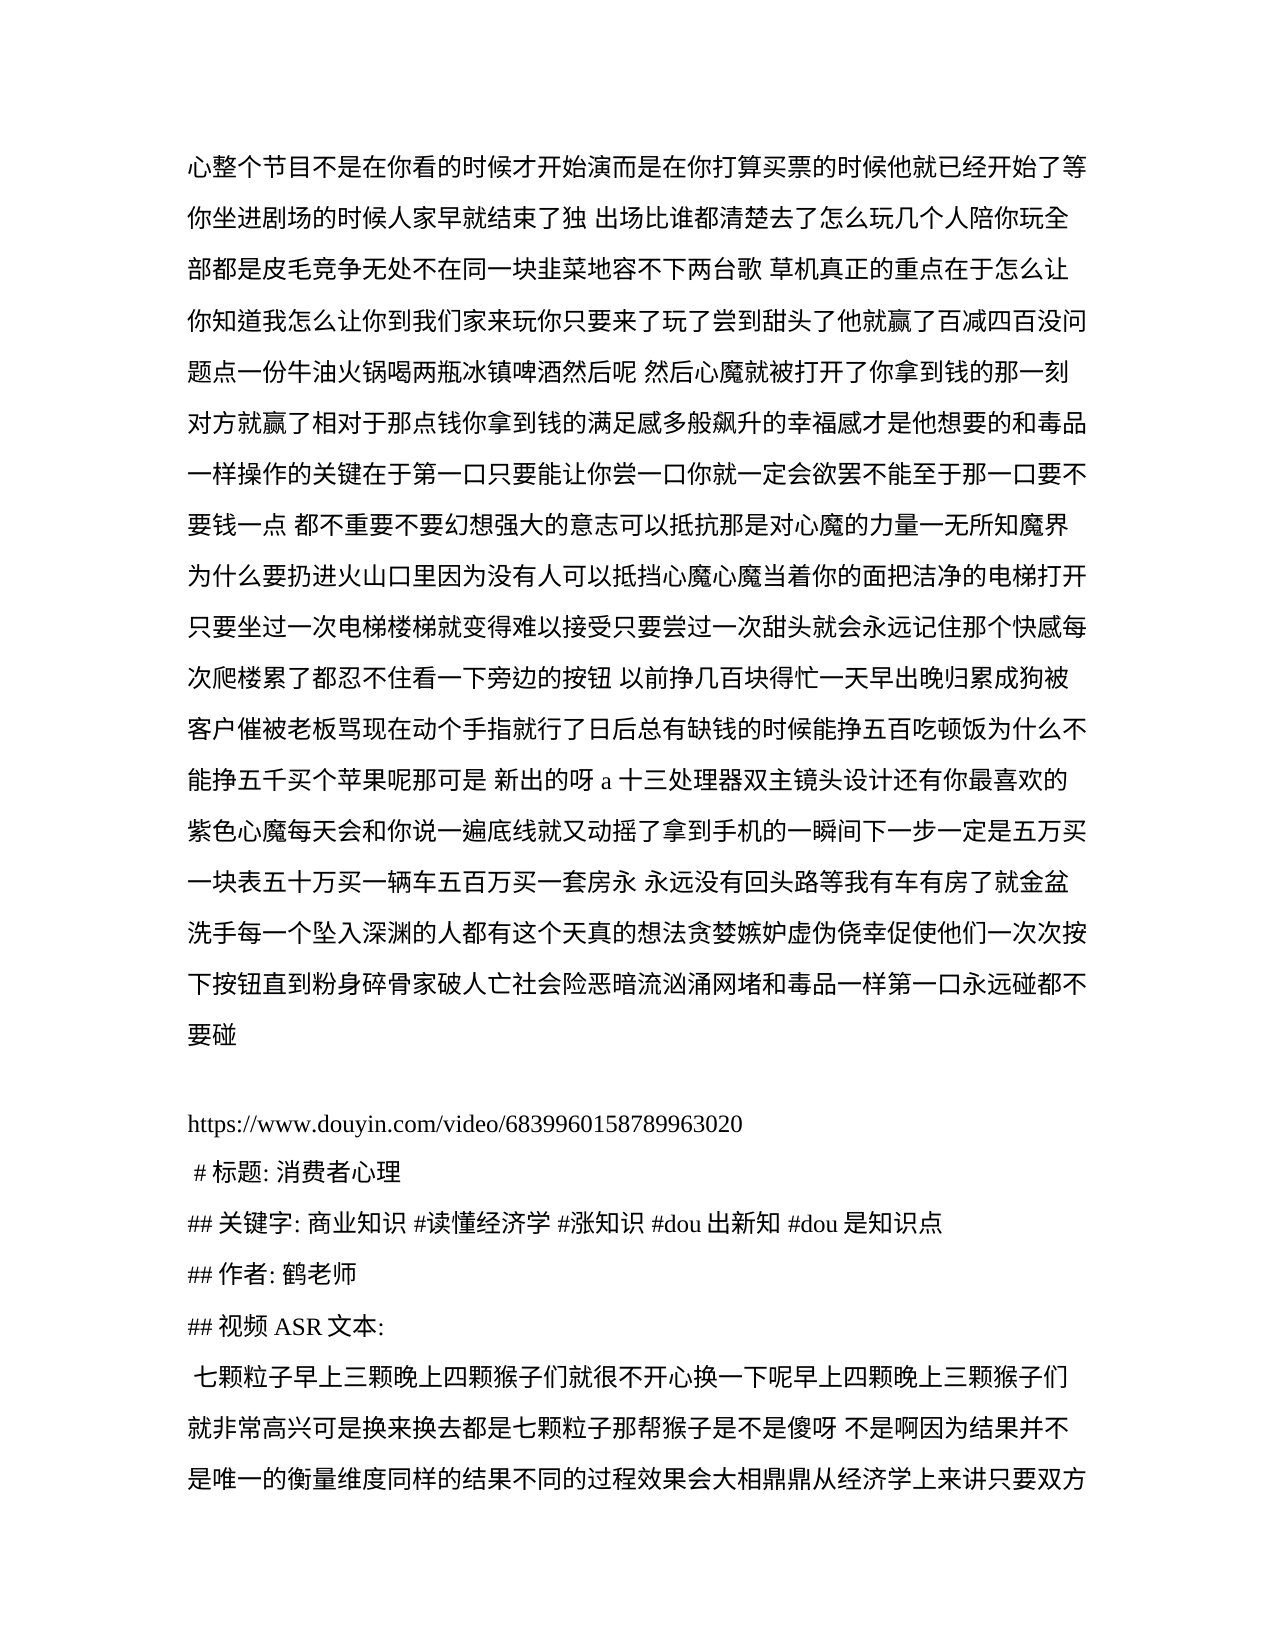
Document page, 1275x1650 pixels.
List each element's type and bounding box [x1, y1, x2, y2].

text [187, 150, 1087, 1495]
